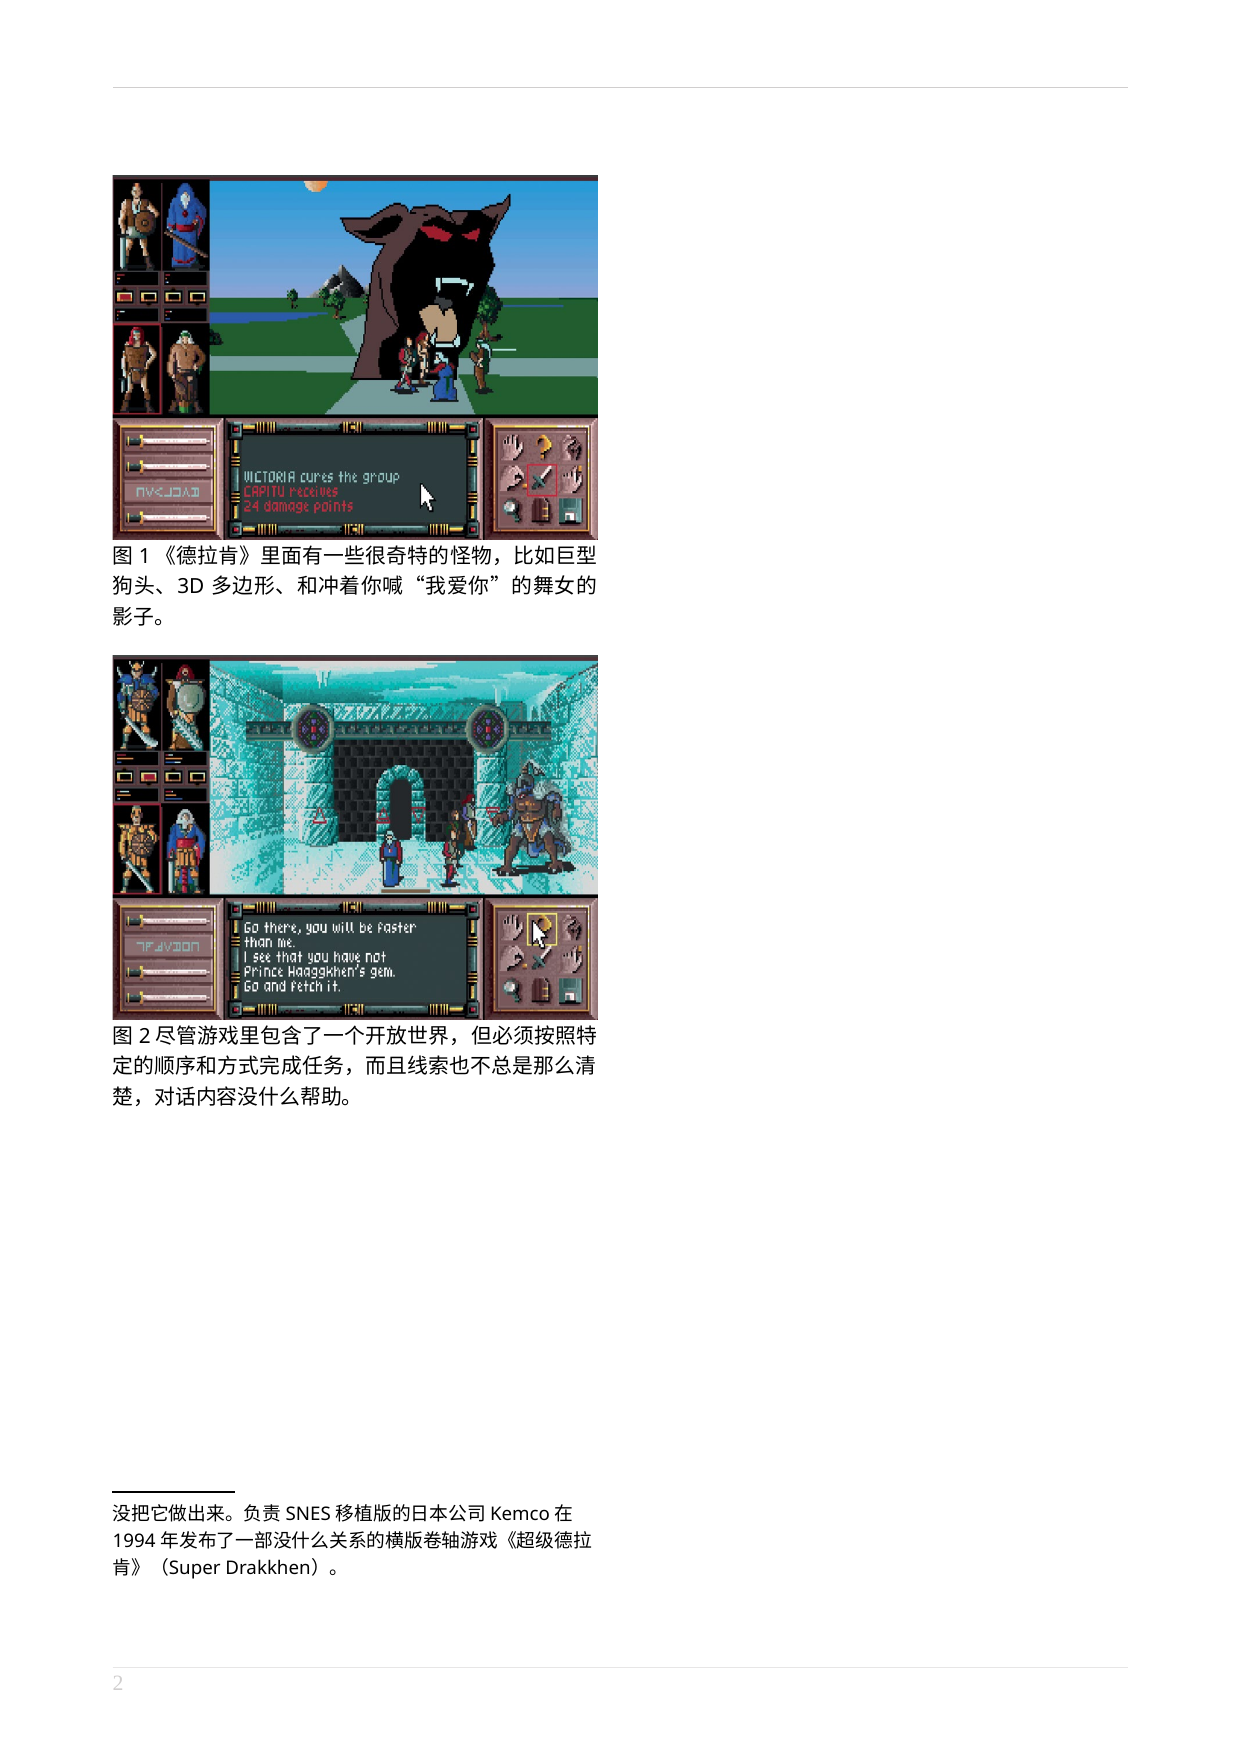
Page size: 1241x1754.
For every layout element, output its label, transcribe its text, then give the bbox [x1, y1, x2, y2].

text 图 1 《德拉肯》里面有一些很奇特的怪物，比如巨型狗头、3D 多边形、和冲着你喊“我爱你”的舞女的影子。 [112, 540, 598, 630]
picture [112, 175, 598, 540]
picture [112, 655, 598, 1020]
text 图 2 尽管游戏里包含了一个开放世界，但必须按照特定的顺序和方式完成任务，而且线索也不总是那么清楚，对话内容没什么帮助。 [112, 1020, 598, 1110]
